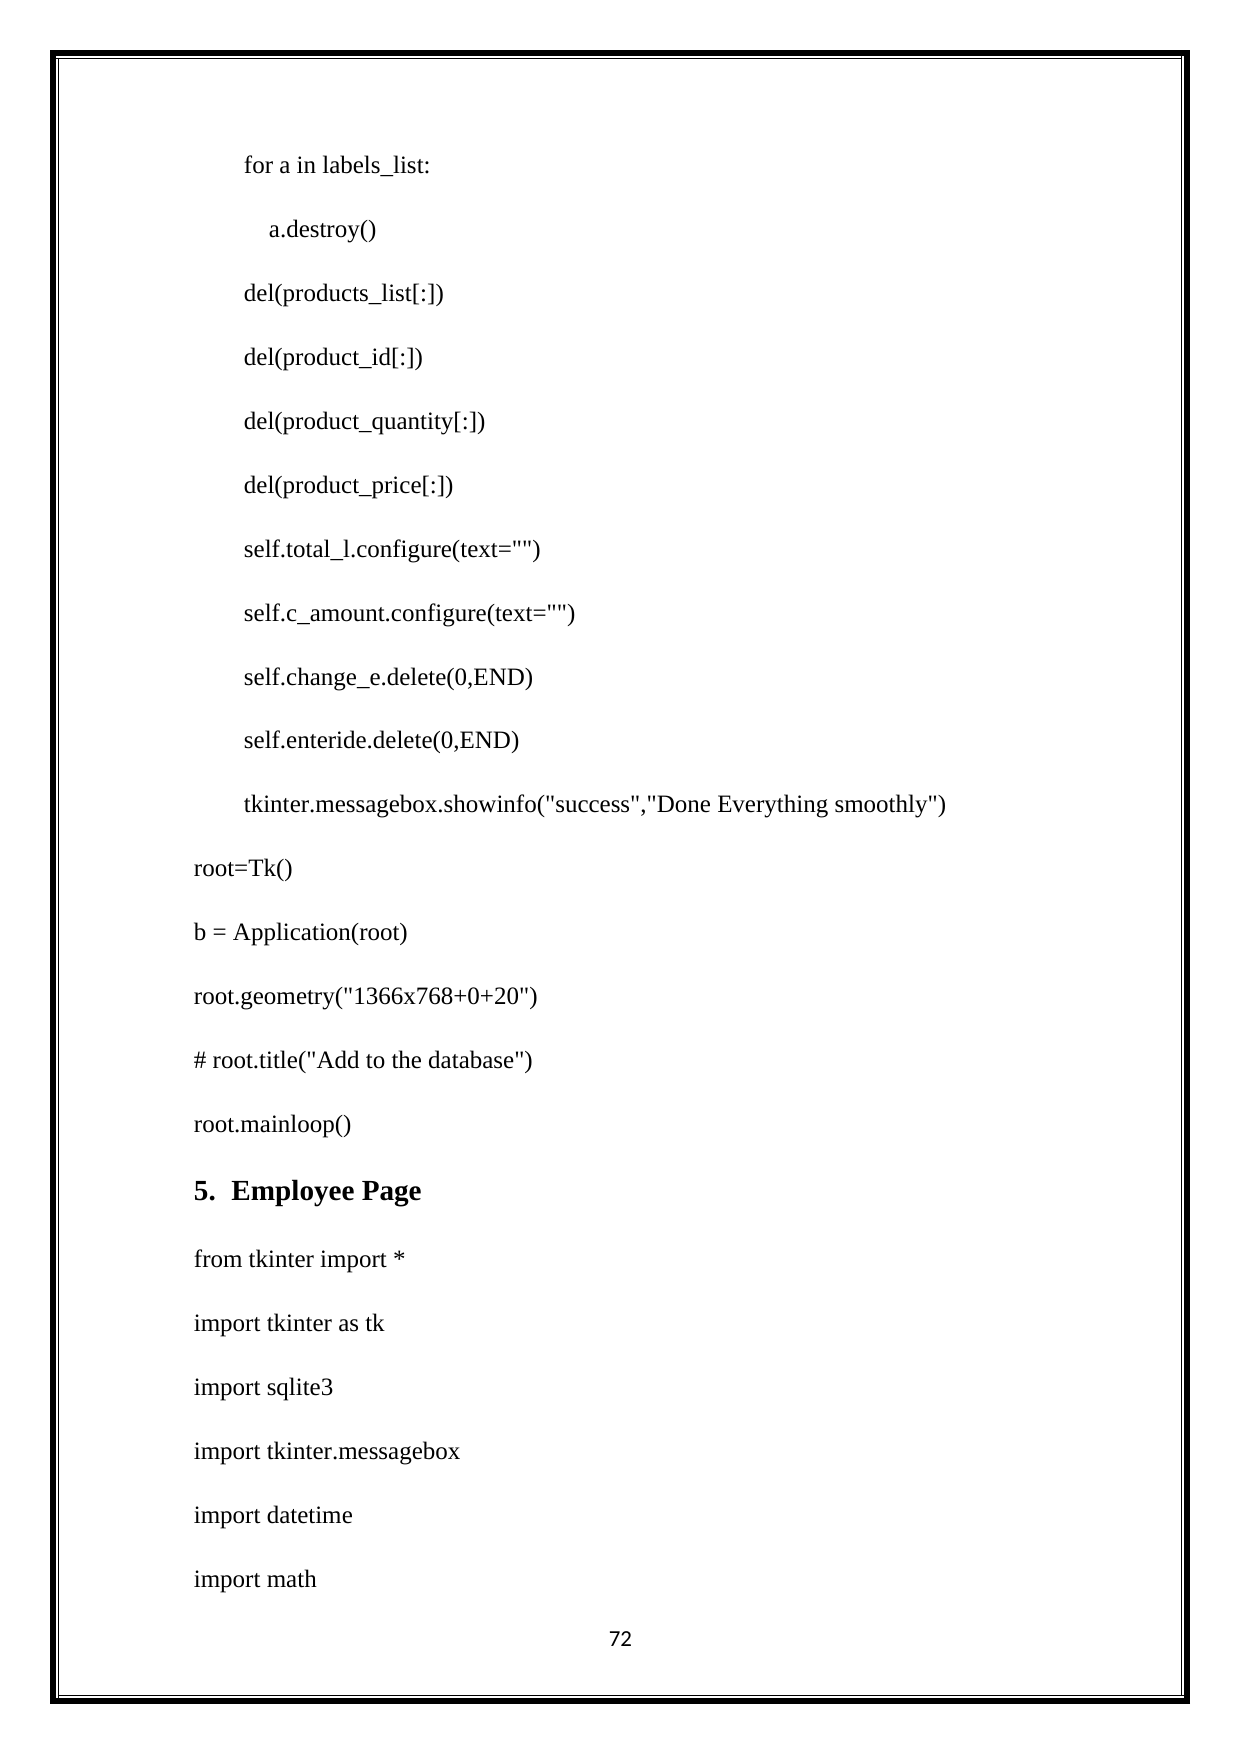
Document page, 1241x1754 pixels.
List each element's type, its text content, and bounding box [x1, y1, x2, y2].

text import sqlite3 [194, 1372, 1090, 1401]
text for a in labels_list: [194, 150, 1090, 179]
list Employee Page [194, 1173, 1090, 1207]
text root=Tk() [194, 853, 1090, 882]
text self.enteride.delete(0,END) [194, 726, 1090, 754]
text tkinter.messagebox.showinfo("success","Done Everything smoothly") [194, 789, 1090, 818]
text # root.title("Add to the database") [194, 1045, 1090, 1074]
text import math [194, 1564, 1090, 1593]
text del(product_price[:]) [194, 470, 1090, 498]
text a.destroy() [194, 214, 1090, 243]
text import datetime [194, 1500, 1090, 1529]
text root.mainloop() [194, 1109, 1090, 1138]
text import tkinter.messagebox [194, 1436, 1090, 1465]
text self.c_amount.configure(text="") [194, 598, 1090, 626]
text self.change_e.delete(0,END) [194, 662, 1090, 690]
text del(product_id[:]) [194, 342, 1090, 371]
text import tkinter as tk [194, 1308, 1090, 1337]
text del(products_list[:]) [194, 278, 1090, 307]
text del(product_quantity[:]) [194, 406, 1090, 434]
text from tkinter import * [194, 1244, 1090, 1273]
text root.geometry("1366x768+0+20") [194, 981, 1090, 1010]
text self.total_l.configure(text="") [194, 534, 1090, 562]
text b = Application(root) [194, 917, 1090, 946]
